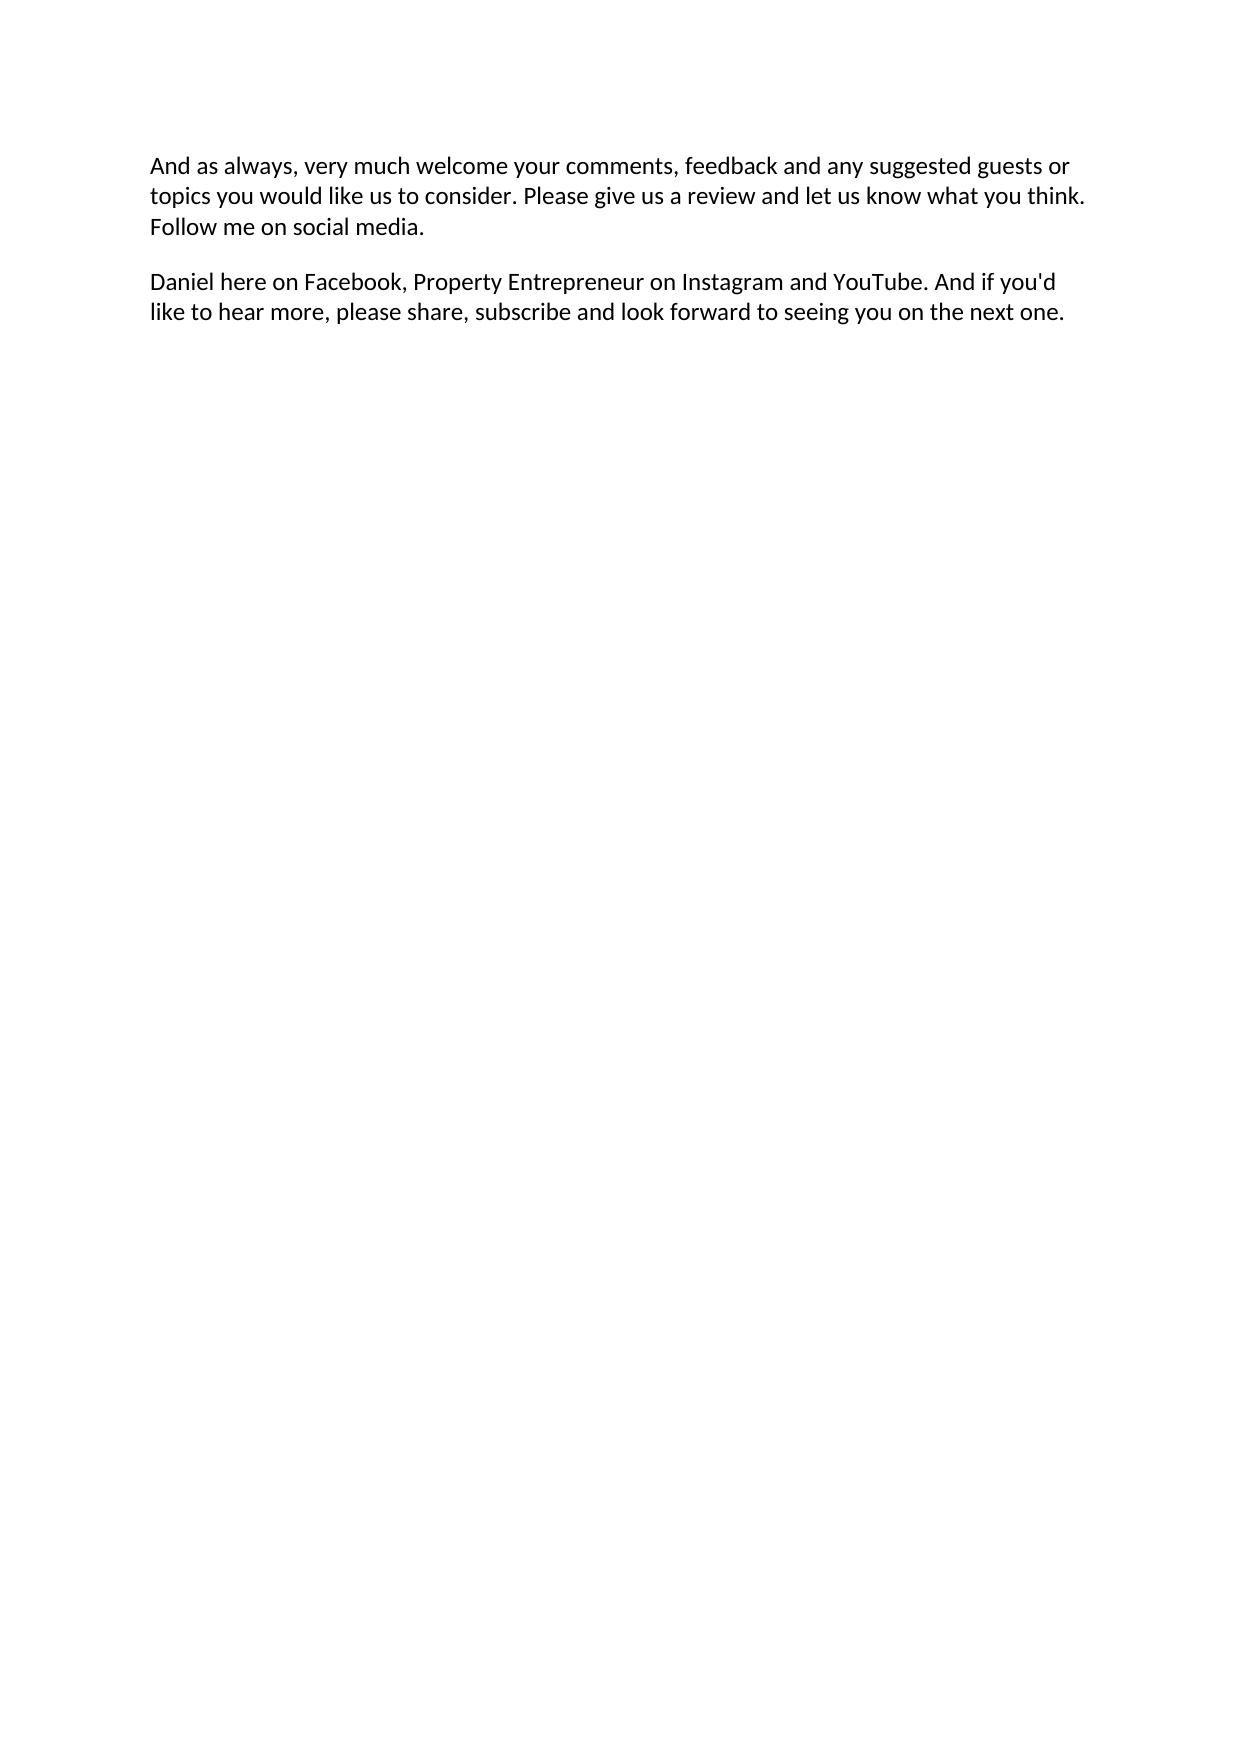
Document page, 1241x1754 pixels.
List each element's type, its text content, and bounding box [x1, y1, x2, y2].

text Daniel here on Facebook, Property Entrepreneur on Instagram and YouTube. And if you'd like to hear more, please share, subscribe and look forward to seeing you on the next one. [150, 266, 1090, 327]
text And as always, very much welcome your comments, feedback and any suggested guests or topics you would like us to consider. Please give us a review and let us know what you think. Follow me on social media. [150, 150, 1090, 242]
